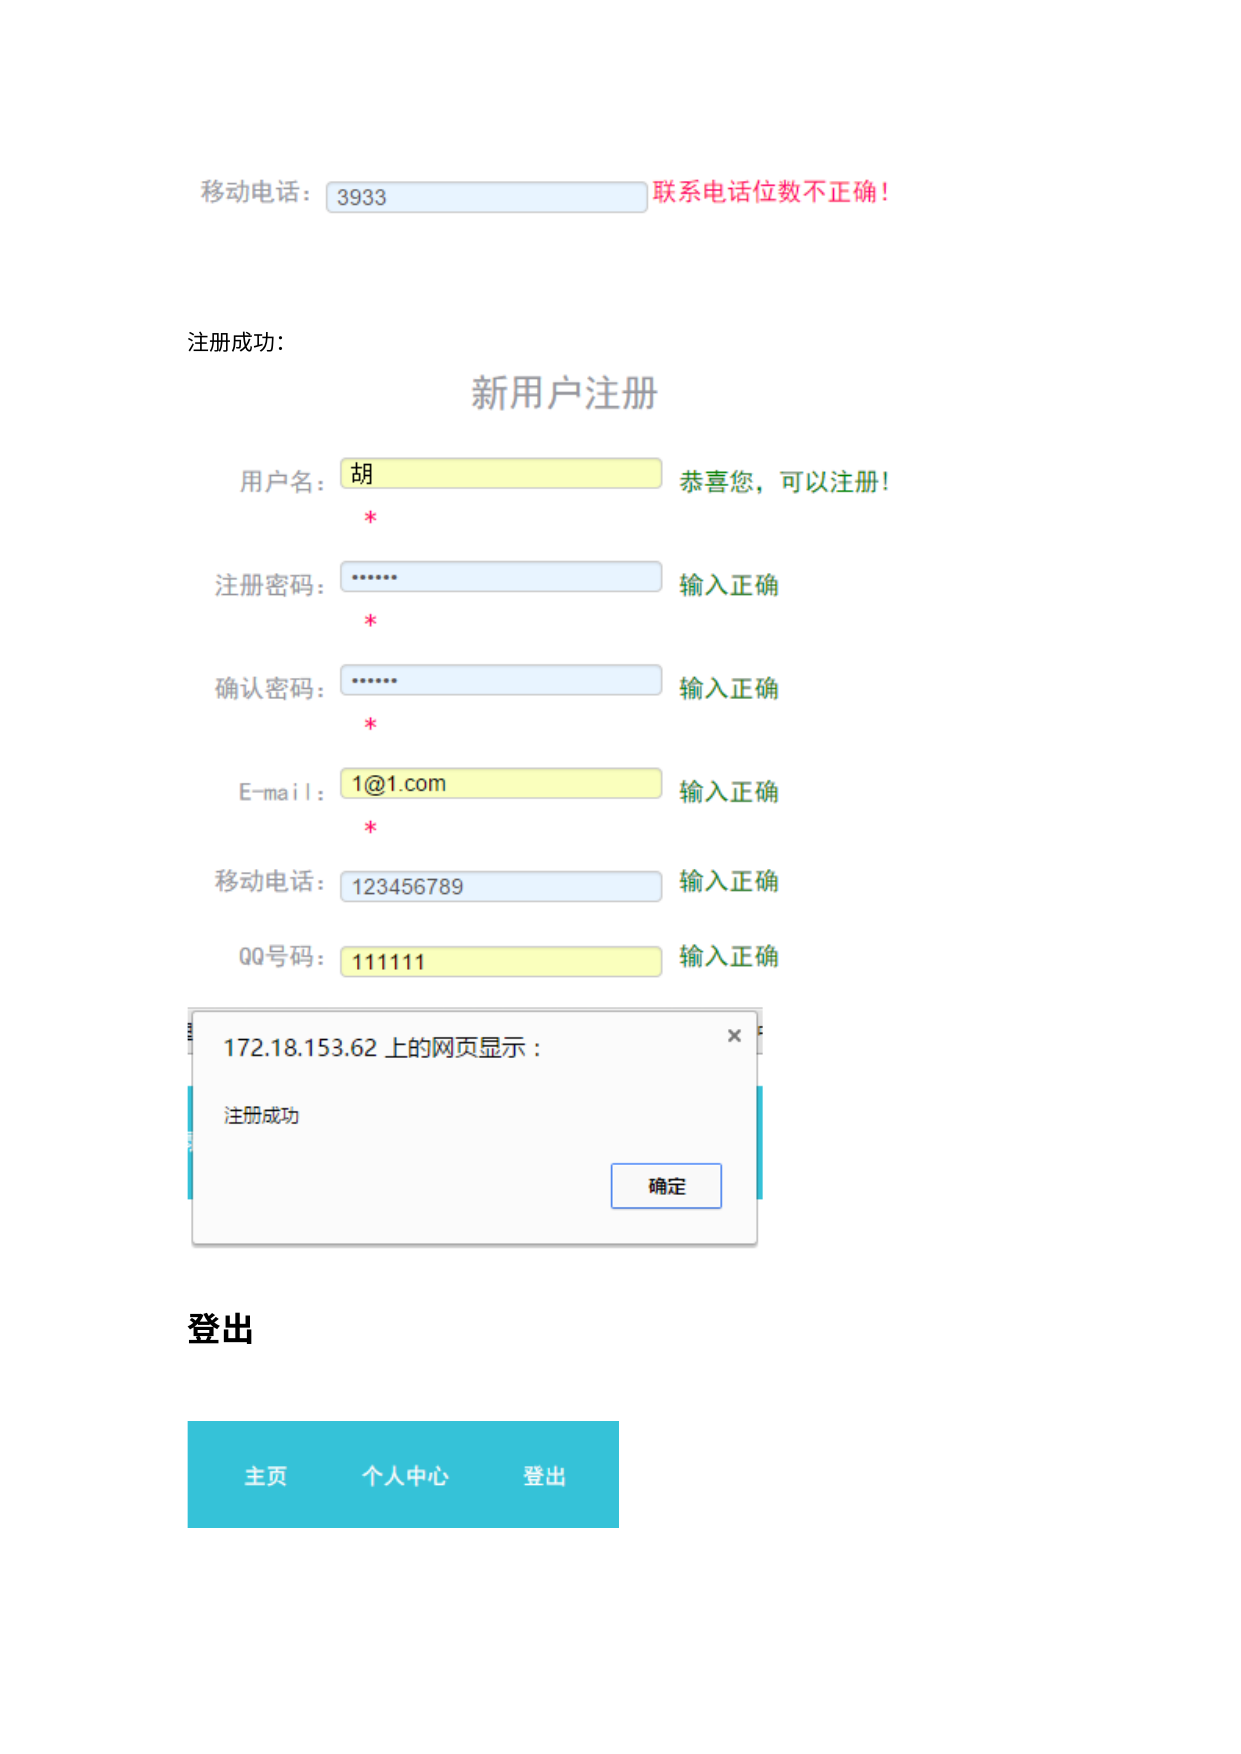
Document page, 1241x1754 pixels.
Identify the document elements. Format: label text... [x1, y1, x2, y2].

picture [187, 162, 919, 226]
picture [187, 1007, 763, 1250]
text 注册成功： [187, 324, 1053, 357]
subtitle 登出 [187, 1294, 1053, 1359]
picture [187, 357, 921, 987]
picture [187, 1421, 619, 1528]
